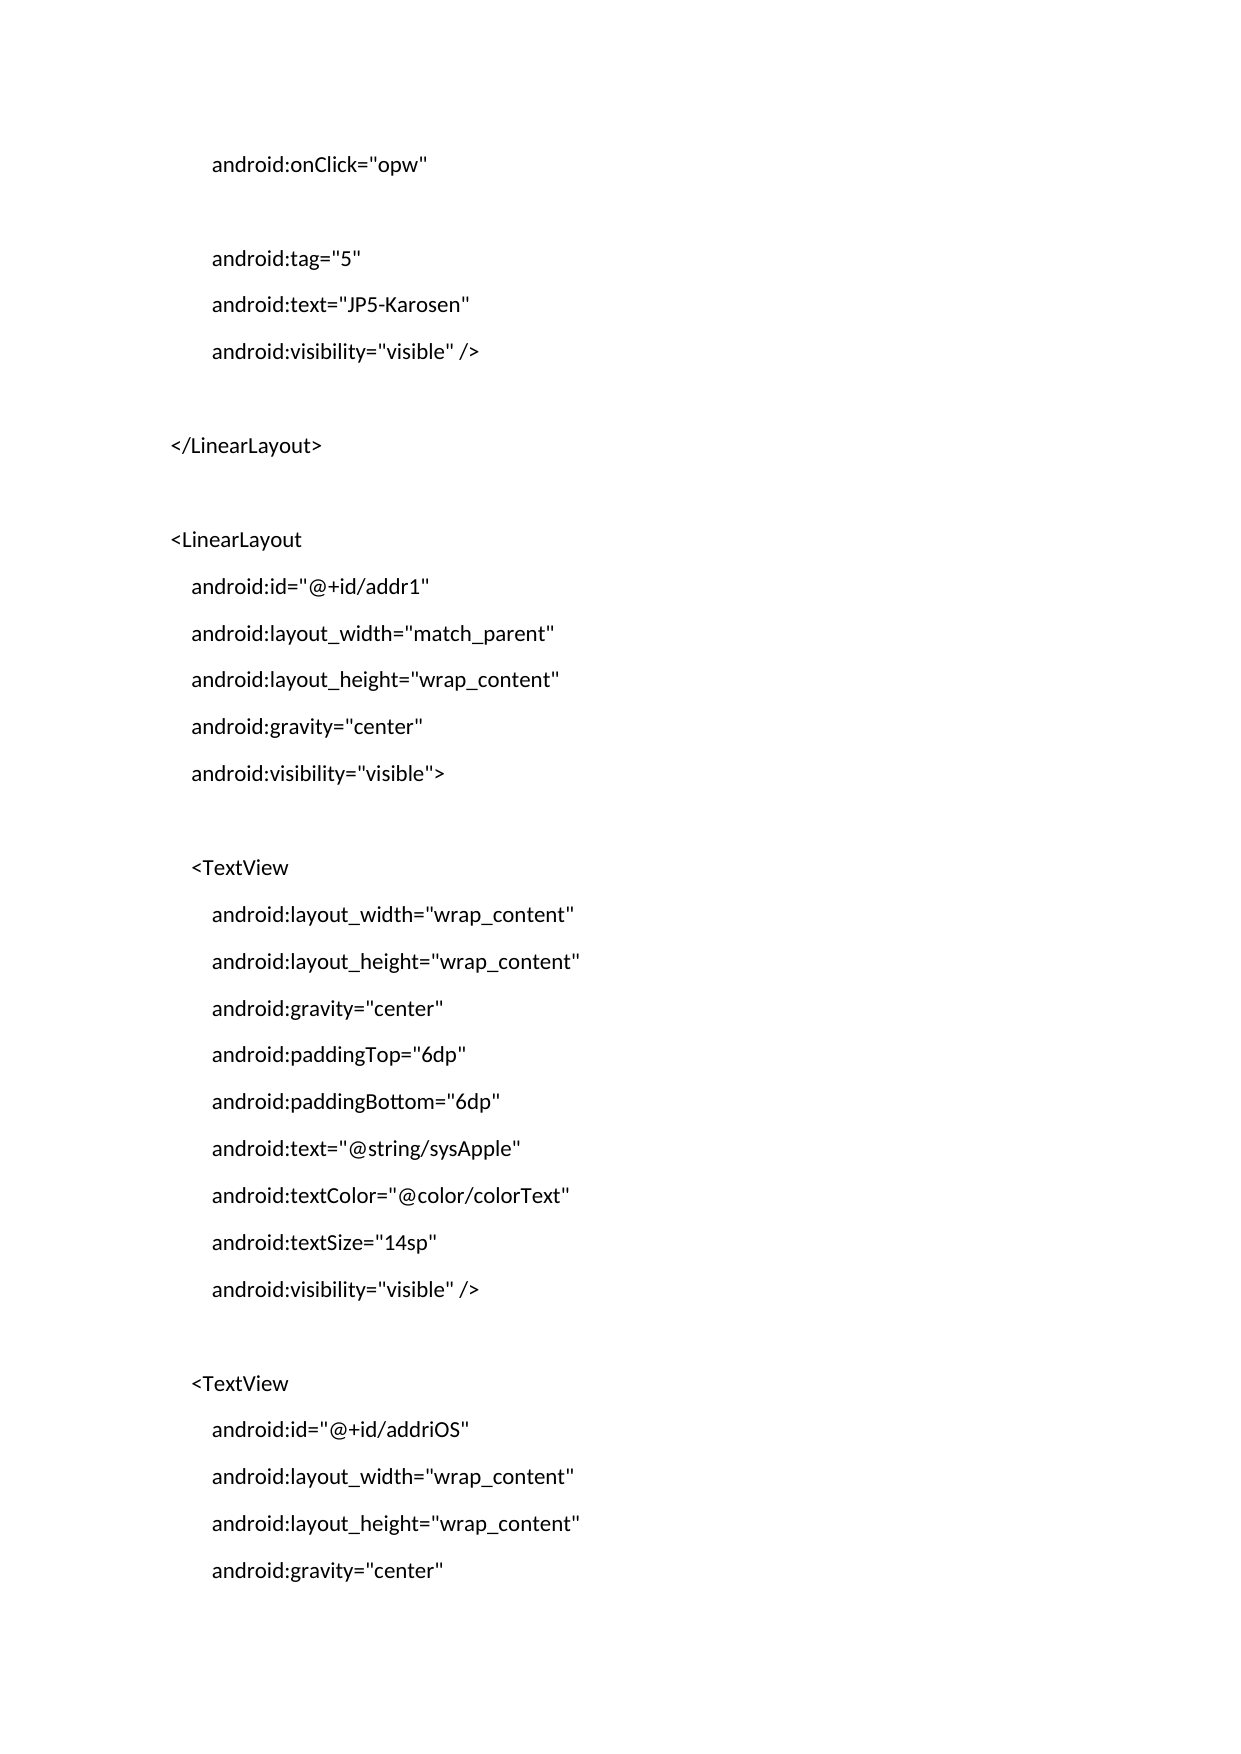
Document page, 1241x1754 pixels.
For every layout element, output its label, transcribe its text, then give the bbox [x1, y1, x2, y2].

text android:text="JP5-Karosen" [150, 291, 1090, 319]
text android:text="@string/sysApple" [150, 1134, 1090, 1162]
text android:visibility="visible" /> [150, 1275, 1090, 1303]
text android:textSize="14sp" [150, 1228, 1090, 1256]
text android:gravity="center" [150, 712, 1090, 741]
text android:id="@+id/addriOS" [150, 1416, 1090, 1444]
text android:tag="5" [150, 244, 1090, 272]
text </LinearLayout> [150, 431, 1090, 459]
text <TextView [150, 1369, 1090, 1397]
text android:layout_height="wrap_content" [150, 1509, 1090, 1537]
text android:visibility="visible" /> [150, 337, 1090, 366]
text android:textColor="@color/colorText" [150, 1181, 1090, 1209]
text android:gravity="center" [150, 1556, 1090, 1584]
text android:paddingTop="6dp" [150, 1041, 1090, 1069]
text <TextView [150, 853, 1090, 881]
text android:layout_width="wrap_content" [150, 900, 1090, 928]
text android:id="@+id/addr1" [150, 572, 1090, 600]
text android:paddingBottom="6dp" [150, 1087, 1090, 1116]
text android:gravity="center" [150, 994, 1090, 1022]
text android:visibility="visible"> [150, 759, 1090, 787]
text android:layout_height="wrap_content" [150, 666, 1090, 694]
text <LinearLayout [150, 525, 1090, 553]
text android:onClick="opw" [150, 150, 1090, 178]
text android:layout_height="wrap_content" [150, 947, 1090, 975]
text android:layout_width="wrap_content" [150, 1462, 1090, 1491]
text android:layout_width="match_parent" [150, 619, 1090, 647]
